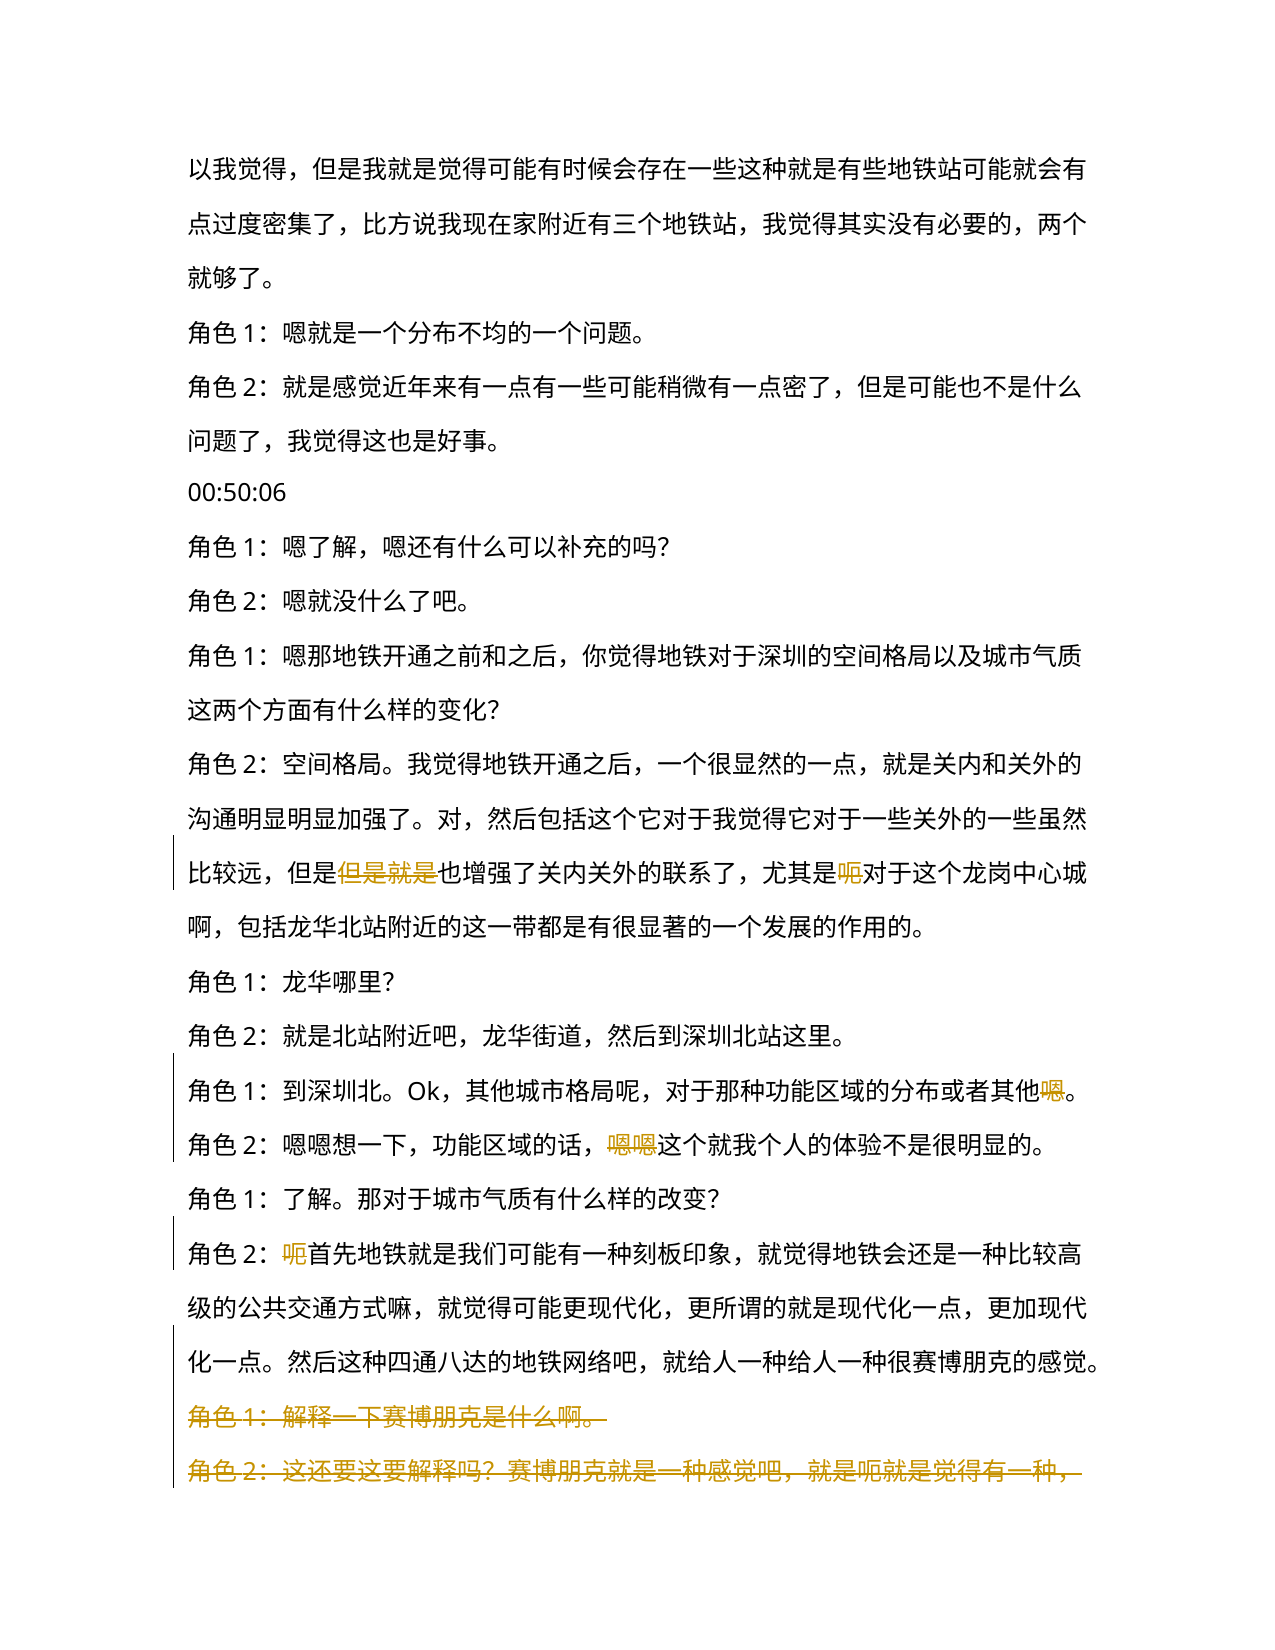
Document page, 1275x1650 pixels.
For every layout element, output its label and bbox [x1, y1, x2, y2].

text [187, 150, 1087, 1488]
